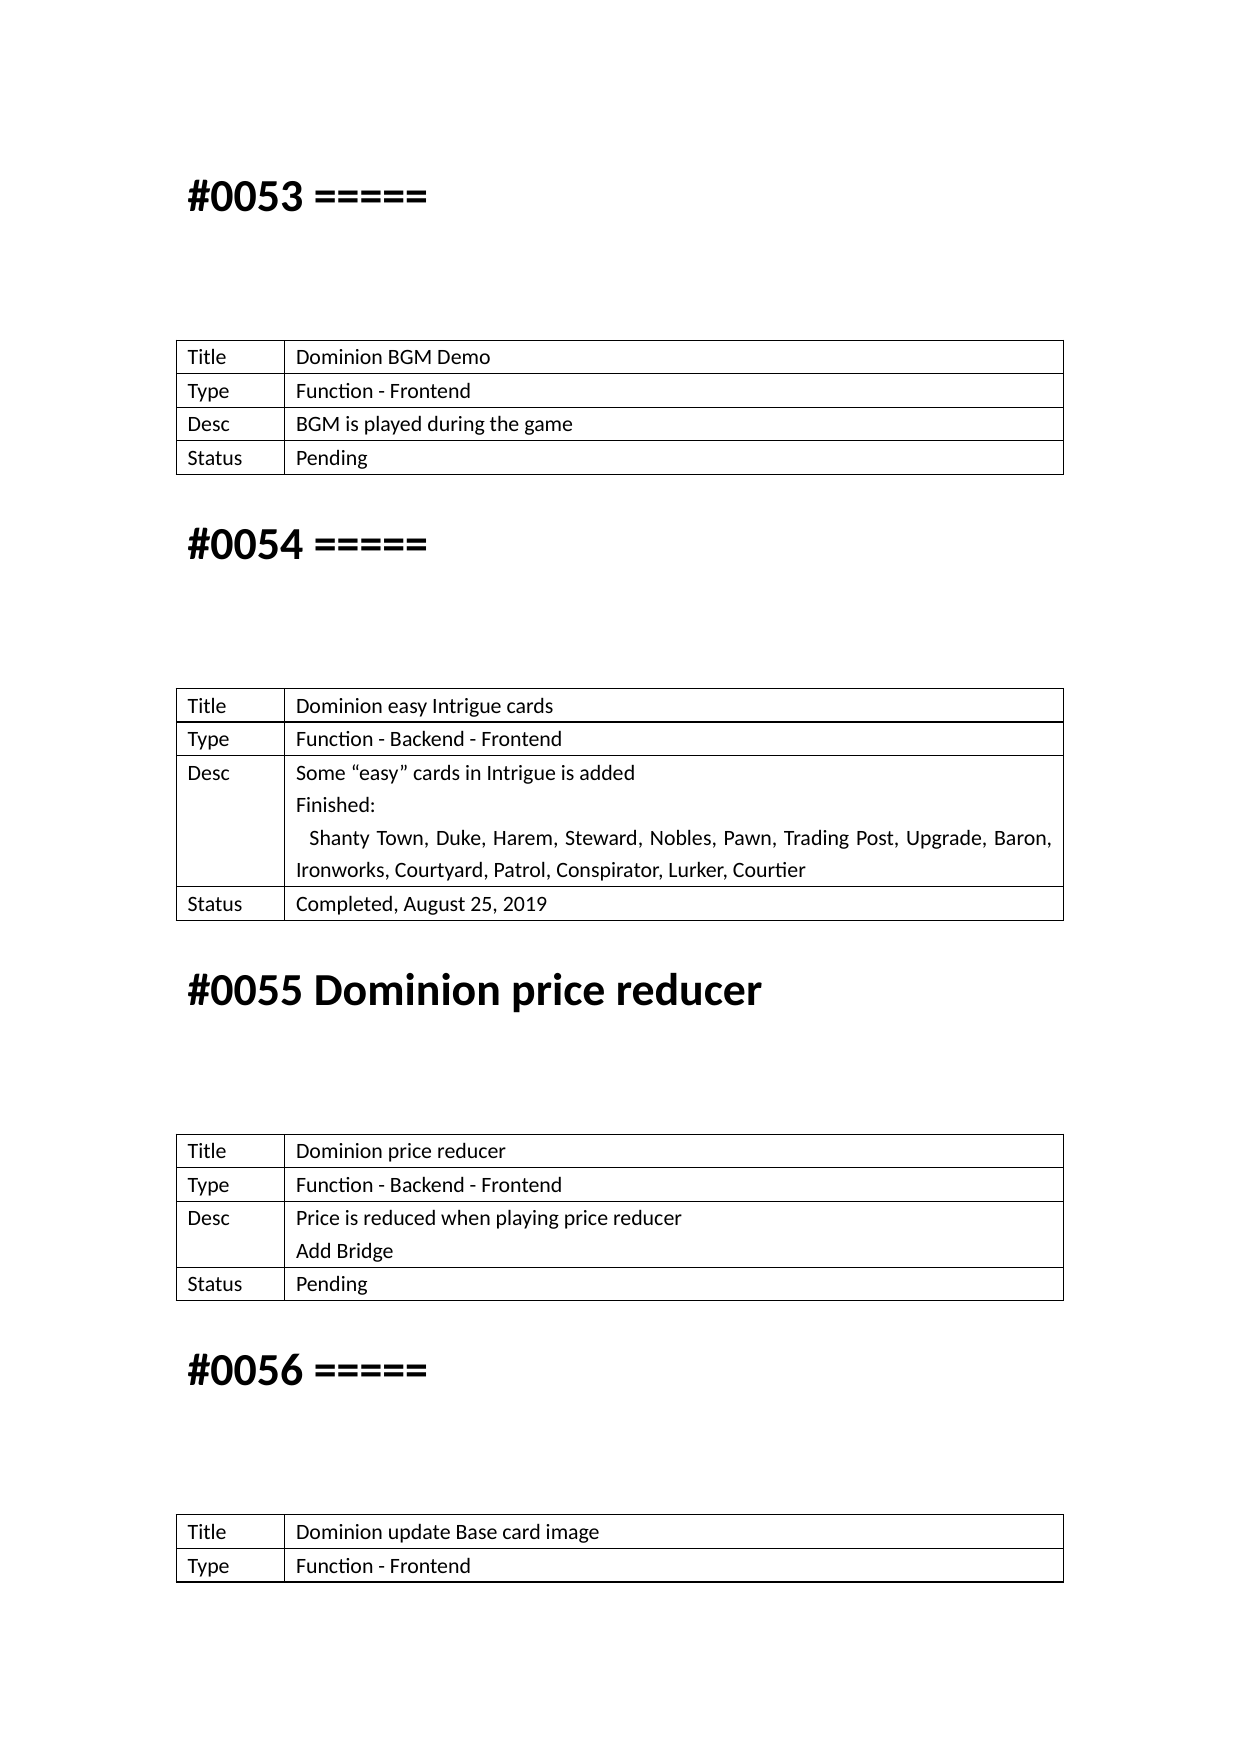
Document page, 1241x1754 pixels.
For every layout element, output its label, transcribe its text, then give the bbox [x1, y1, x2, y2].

table_cell Status [177, 441, 284, 474]
table_cell Pending [285, 441, 1063, 474]
table_cell Price is reduced when playing price reducer Add Bridge [285, 1202, 1063, 1267]
table_header Dominion BGM Demo [285, 341, 1063, 373]
table_cell Function - Backend - Frontend [285, 1168, 1063, 1201]
table_cell Type [177, 1168, 284, 1201]
table_header Title [177, 341, 284, 373]
table_cell Desc [177, 1202, 284, 1267]
table_header Dominion update Base card image [285, 1515, 1063, 1548]
table_cell Status [177, 1268, 284, 1300]
table_cell Desc [177, 408, 284, 440]
table_cell Status [177, 887, 284, 919]
table_header Dominion easy Intrigue cards [285, 689, 1063, 721]
subtitle #0053 ===== [187, 162, 1053, 227]
subtitle #0054 ===== [187, 510, 1053, 575]
subtitle #0056 ===== [187, 1337, 1053, 1402]
table_header Title [177, 689, 284, 721]
table_cell Type [177, 723, 284, 755]
table_cell Function - Frontend [285, 374, 1063, 407]
table_cell Some “easy” cards in Intrigue is added Finished: Shanty Town, Duke, Harem, Steward, Nobles, Pawn, Trading Post, Upgrade, Baron, Ironworks, Courtyard, Patrol, Conspirator, Lurker, Courtier [285, 756, 1063, 886]
table_cell Desc [177, 756, 284, 886]
table_cell Completed, August 25, 2019 [285, 887, 1063, 919]
table_header Dominion price reducer [285, 1135, 1063, 1167]
table_cell Function - Backend - Frontend [285, 723, 1063, 755]
table_header Title [177, 1135, 284, 1167]
subtitle #0055 Dominion price reducer [187, 956, 1053, 1021]
table_cell Pending [285, 1268, 1063, 1300]
table_cell Type [177, 1549, 284, 1581]
table_cell Type [177, 374, 284, 407]
table_header Title [177, 1515, 284, 1548]
table_cell BGM is played during the game [285, 408, 1063, 440]
table_cell Function - Frontend [285, 1549, 1063, 1581]
